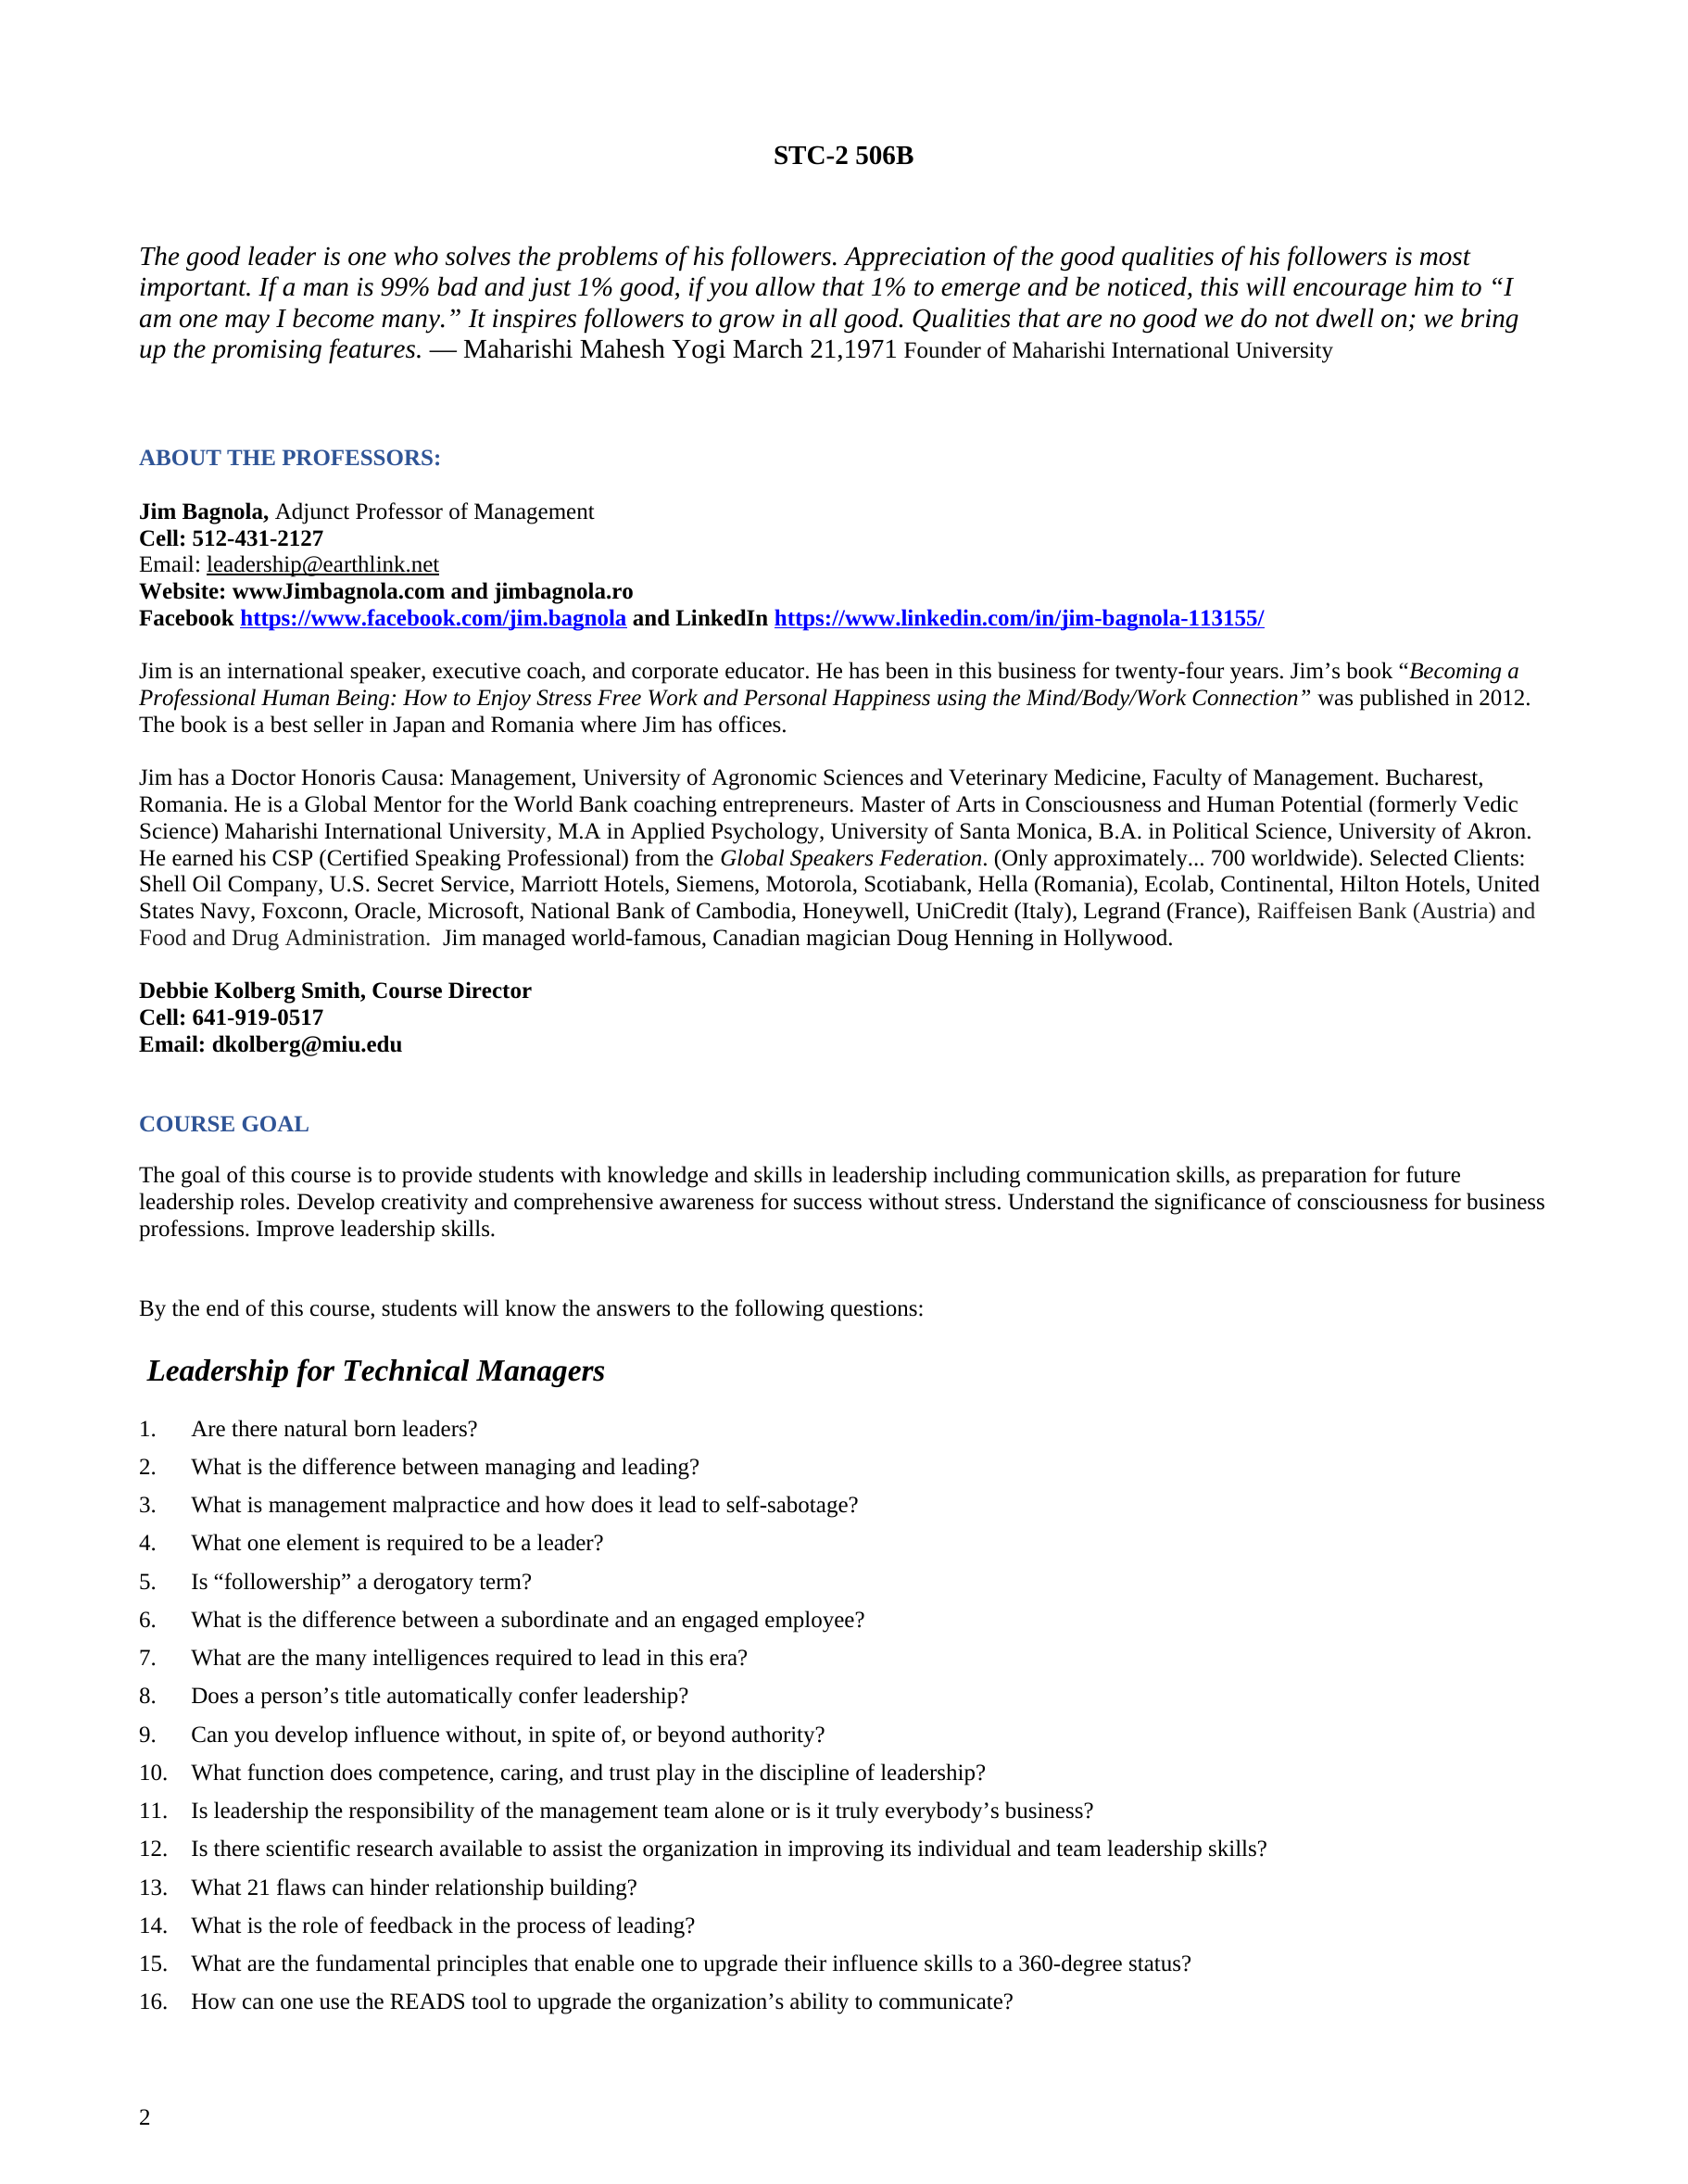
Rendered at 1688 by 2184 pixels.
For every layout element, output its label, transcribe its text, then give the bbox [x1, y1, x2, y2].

list What are the many intelligences required to lead in this era? [139, 1644, 1548, 1671]
subtitle ABOUT THE PROFESSORS: [139, 444, 1548, 471]
text Jim has a Doctor Honoris Causa: Management, University of Agronomic Sciences and Veterinary Medicine, Faculty of Management. Bucharest, Romania. He is a Global Mentor for the World Bank coaching entrepreneurs. Master of Arts in Consciousness and Human Potential (formerly Vedic Science) Maharishi International University, M.A in Applied Psychology, University of Santa Monica, B.A. in Political Science, University of Akron. He earned his CSP (Certified Speaking Professional) from the Global Speakers Federation. (Only approximately... 700 worldwide). Selected Clients: Shell Oil Company, U.S. Secret Service, Marriott Hotels, Siemens, Motorola, Scotiabank, Hella (Romania), Ecolab, Continental, Hilton Hotels, United States Navy, Foxconn, Oracle, Microsoft, National Bank of Cambodia, Honeywell, UniCredit (Italy), Legrand (France), Raiffeisen Bank (Austria) and Food and Drug Administration. Jim managed world-famous, Canadian magician Doug Henning in Hollywood. [139, 764, 1548, 951]
text Website: wwwJimbagnola.com and jimbagnola.ro [139, 577, 1548, 604]
text Jim Bagnola, Adjunct Professor of Management [139, 498, 1618, 524]
list Is leadership the responsibility of the management team alone or is it truly everybody’s business? [139, 1797, 1548, 1824]
text Email: dkolberg@miu.edu [139, 1030, 1618, 1057]
list What is the difference between a subordinate and an engaged employee? [139, 1606, 1548, 1633]
text Cell: 512-431-2127 [139, 524, 1618, 550]
list Is “followership” a derogatory term? [139, 1568, 1548, 1594]
text Cell: 641-919-0517 [139, 1004, 1618, 1030]
list Is there scientific research available to assist the organization in improving its individual and team leadership skills? [139, 1835, 1548, 1862]
text Facebook https://www.facebook.com/jim.bagnola and LinkedIn https://www.linkedin.com/in/jim-bagnola-113155/ [139, 604, 1548, 631]
text By the end of this course, students will know the answers to the following questions: [139, 1294, 1548, 1321]
list What are the fundamental principles that enable one to upgrade their influence skills to a 360-degree status? [139, 1950, 1548, 1976]
list What function does competence, caring, and trust play in the discipline of leadership? [139, 1759, 1548, 1786]
text The good leader is one who solves the problems of his followers. Appreciation of the good qualities of his followers is most important. If a man is 99% bad and just 1% good, if you allow that 1% to emerge and be noticed, this will encourage him to “I am one may I become many.” It inspires followers to grow in all good. Qualities that are no good we do not dwell on; we bring up the promising features. — Maharishi Mahesh Yogi March 21,1971 Founder of Maharishi International University [139, 240, 1548, 364]
list What 21 flaws can hinder relationship building? [139, 1874, 1548, 1900]
list What is management malpractice and how does it lead to self-sabotage? [139, 1491, 1548, 1518]
text The goal of this course is to provide students with knowledge and skills in leadership including communication skills, as preparation for future leadership roles. Develop creativity and comprehensive awareness for success without stress. Understand the significance of consciousness for business professions. Improve leadership skills. [139, 1161, 1548, 1242]
text Debbie Kolberg Smith, Course Director [139, 977, 1618, 1004]
list How can one use the READS tool to upgrade the organization’s ability to communicate? [139, 1988, 1548, 2014]
text Leadership for Technical Managers [139, 1352, 1548, 1388]
text STC-2 506B [139, 139, 1548, 170]
list What is the role of feedback in the process of leading? [139, 1912, 1548, 1938]
list Can you develop influence without, in spite of, or beyond authority? [139, 1721, 1548, 1747]
list Does a person’s title automatically confer leadership? [139, 1682, 1548, 1709]
list Are there natural born leaders? [139, 1415, 1548, 1441]
list What is the difference between managing and leading? [139, 1453, 1548, 1480]
subtitle COURSE GOAL [139, 1110, 1548, 1137]
text Email: leadership@earthlink.net [139, 550, 1548, 577]
list What one element is required to be a leader? [139, 1529, 1548, 1556]
text Jim is an international speaker, executive coach, and corporate educator. He has been in this business for twenty-four years. Jim’s book “Becoming a Professional Human Being: How to Enjoy Stress Free Work and Personal Happiness using the Mind/Body/Work Connection” was published in 2012. The book is a best seller in Japan and Romania where Jim has offices. [139, 657, 1548, 738]
